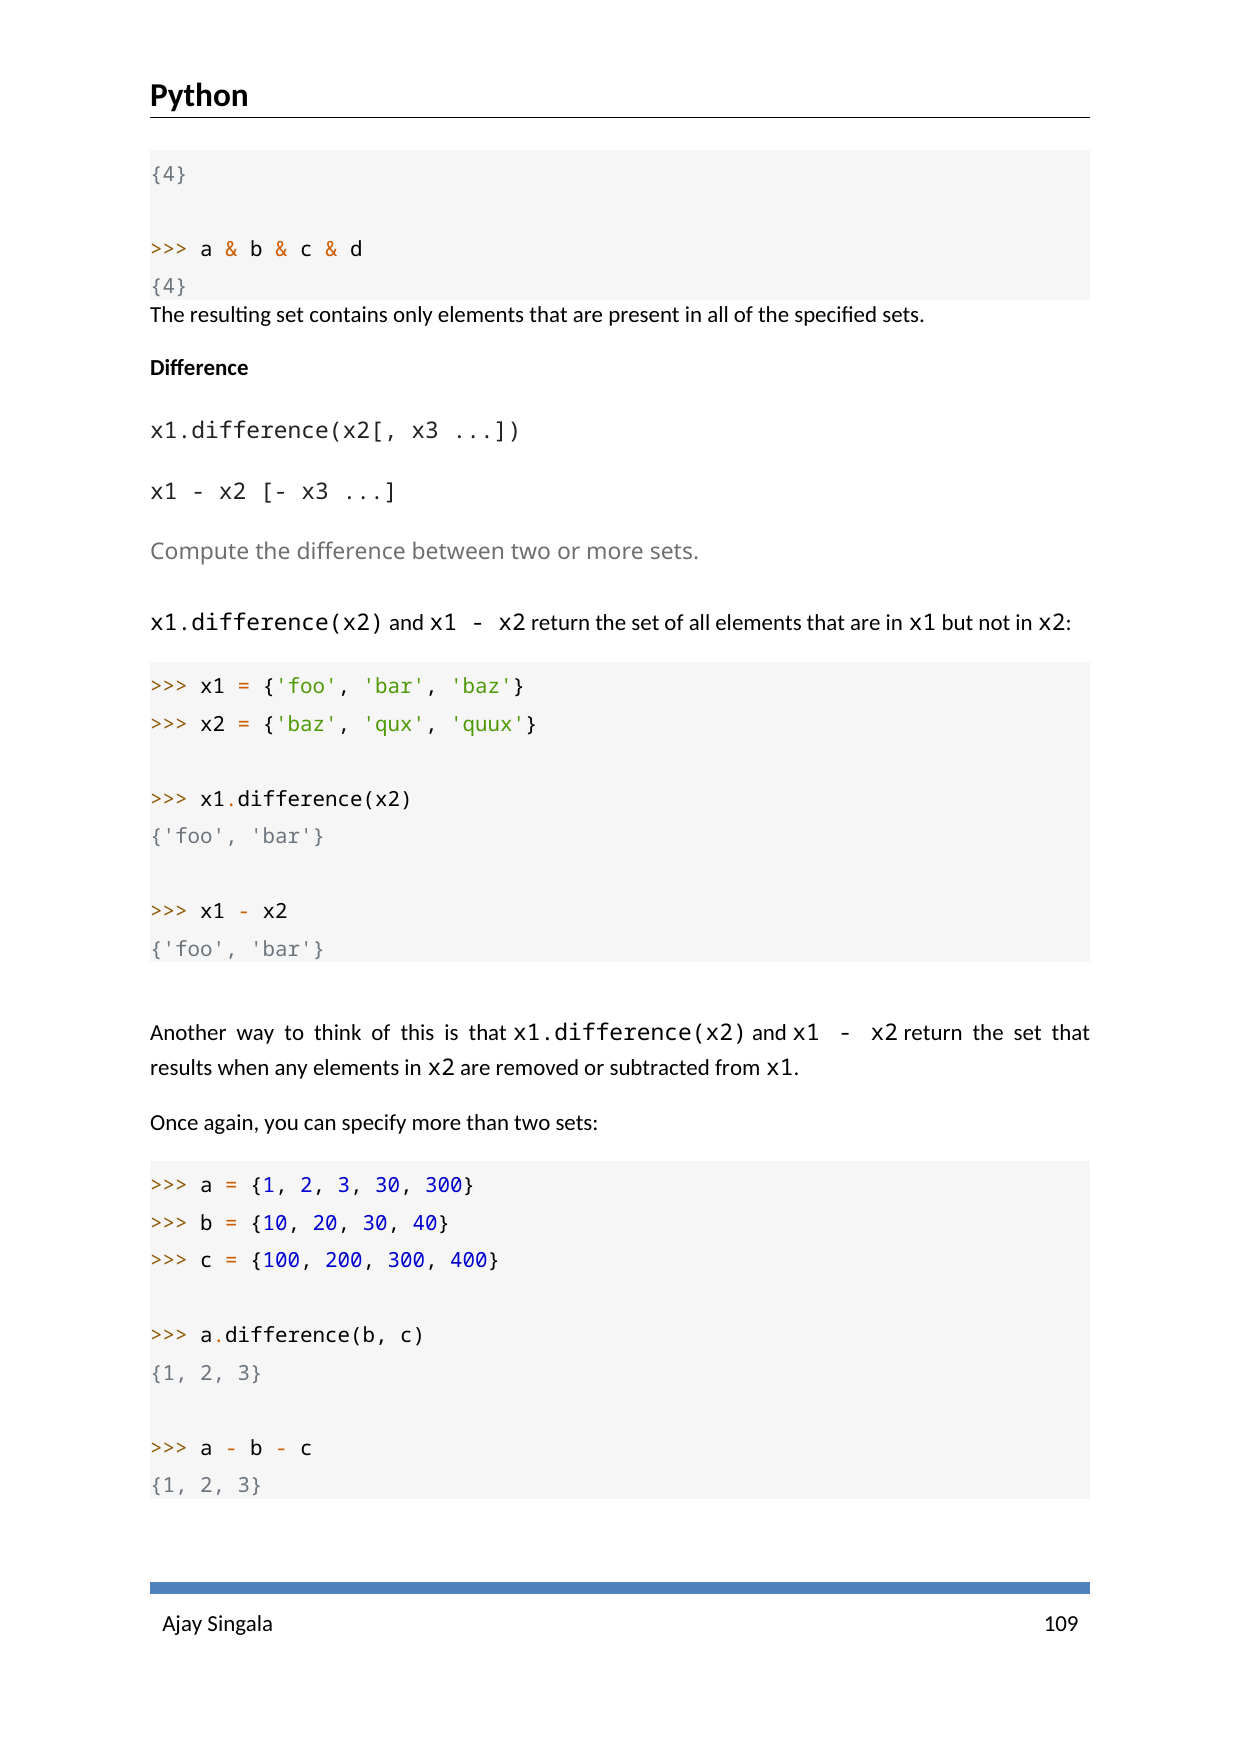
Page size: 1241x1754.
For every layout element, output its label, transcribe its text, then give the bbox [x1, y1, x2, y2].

text >>> a.difference(b, c) [150, 1311, 1090, 1349]
text >>> a = {1, 2, 3, 30, 300} [150, 1161, 1090, 1199]
text >>> x1.difference(x2) [150, 775, 1090, 812]
text {4} [150, 150, 1090, 187]
text >>> x2 = {'baz', 'qux', 'quux'} [150, 700, 1090, 737]
text >>> a - b - c [150, 1424, 1090, 1461]
text {1, 2, 3} [150, 1461, 1090, 1499]
text x1 - x2 [- x3 ...] [150, 475, 1090, 506]
text x1.difference(x2[, x3 ...]) [150, 414, 1090, 446]
text {'foo', 'bar'} [150, 925, 1090, 962]
text {1, 2, 3} [150, 1349, 1090, 1386]
text The resulting set contains only elements that are present in all of the specified sets. [150, 300, 1090, 328]
text >>> x1 - x2 [150, 887, 1090, 925]
text x1.difference(x2) and x1 - x2 return the set of all elements that are in x1 but not in x2: [150, 606, 1090, 637]
text Difference [150, 353, 1090, 381]
text >>> b = {10, 20, 30, 40} [150, 1199, 1090, 1236]
text Once again, you can specify more than two sets: [150, 1108, 1090, 1136]
text Another way to think of this is that x1.difference(x2) and x1 - x2 return the set that results when any elements in x2 are removed or subtracted from x1. [150, 1015, 1090, 1083]
text {4} [150, 262, 1090, 300]
text >>> x1 = {'foo', 'bar', 'baz'} [150, 662, 1090, 700]
text >>> c = {100, 200, 300, 400} [150, 1236, 1090, 1274]
text Compute the difference between two or more sets. [150, 535, 1090, 566]
text >>> a & b & c & d [150, 225, 1090, 262]
text {'foo', 'bar'} [150, 812, 1090, 850]
